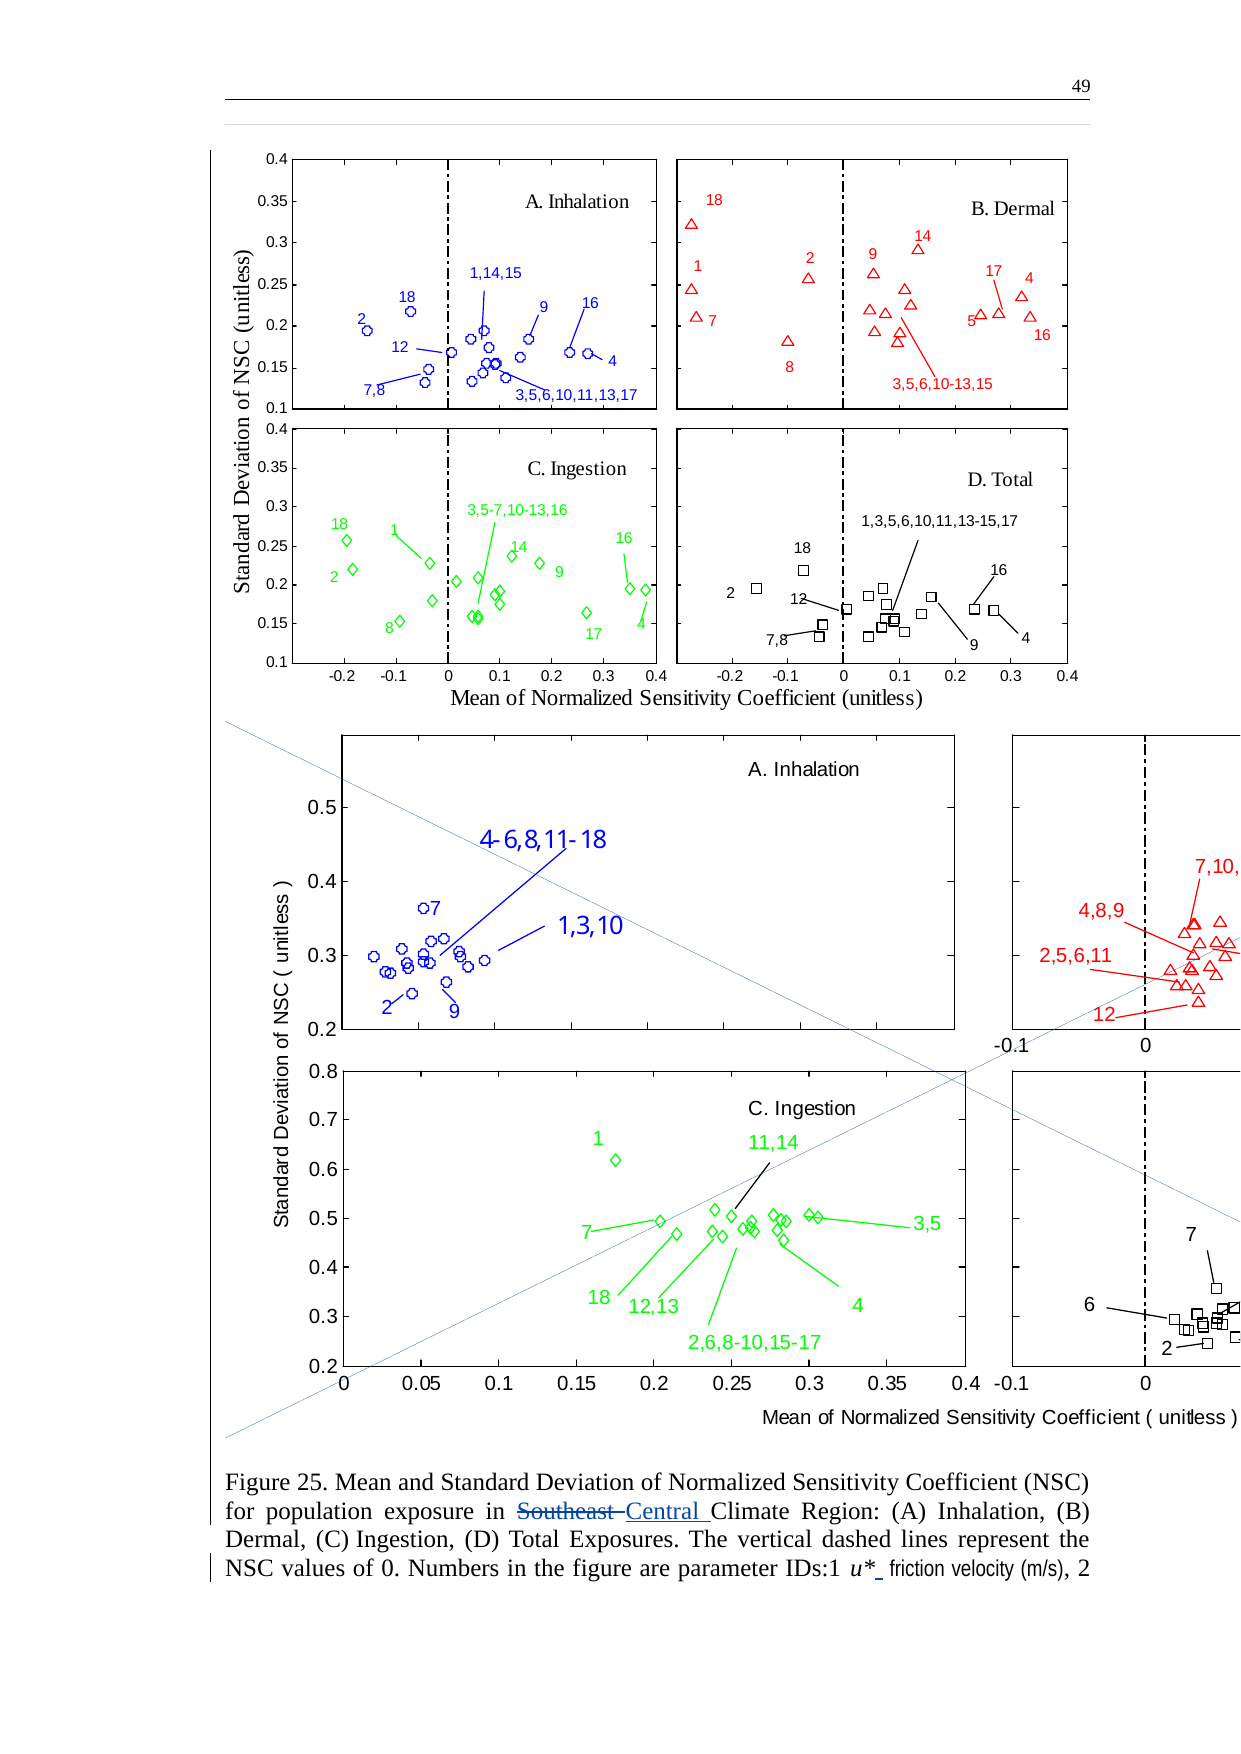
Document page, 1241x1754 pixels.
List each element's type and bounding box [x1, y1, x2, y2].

text [225, 1467, 1090, 1582]
